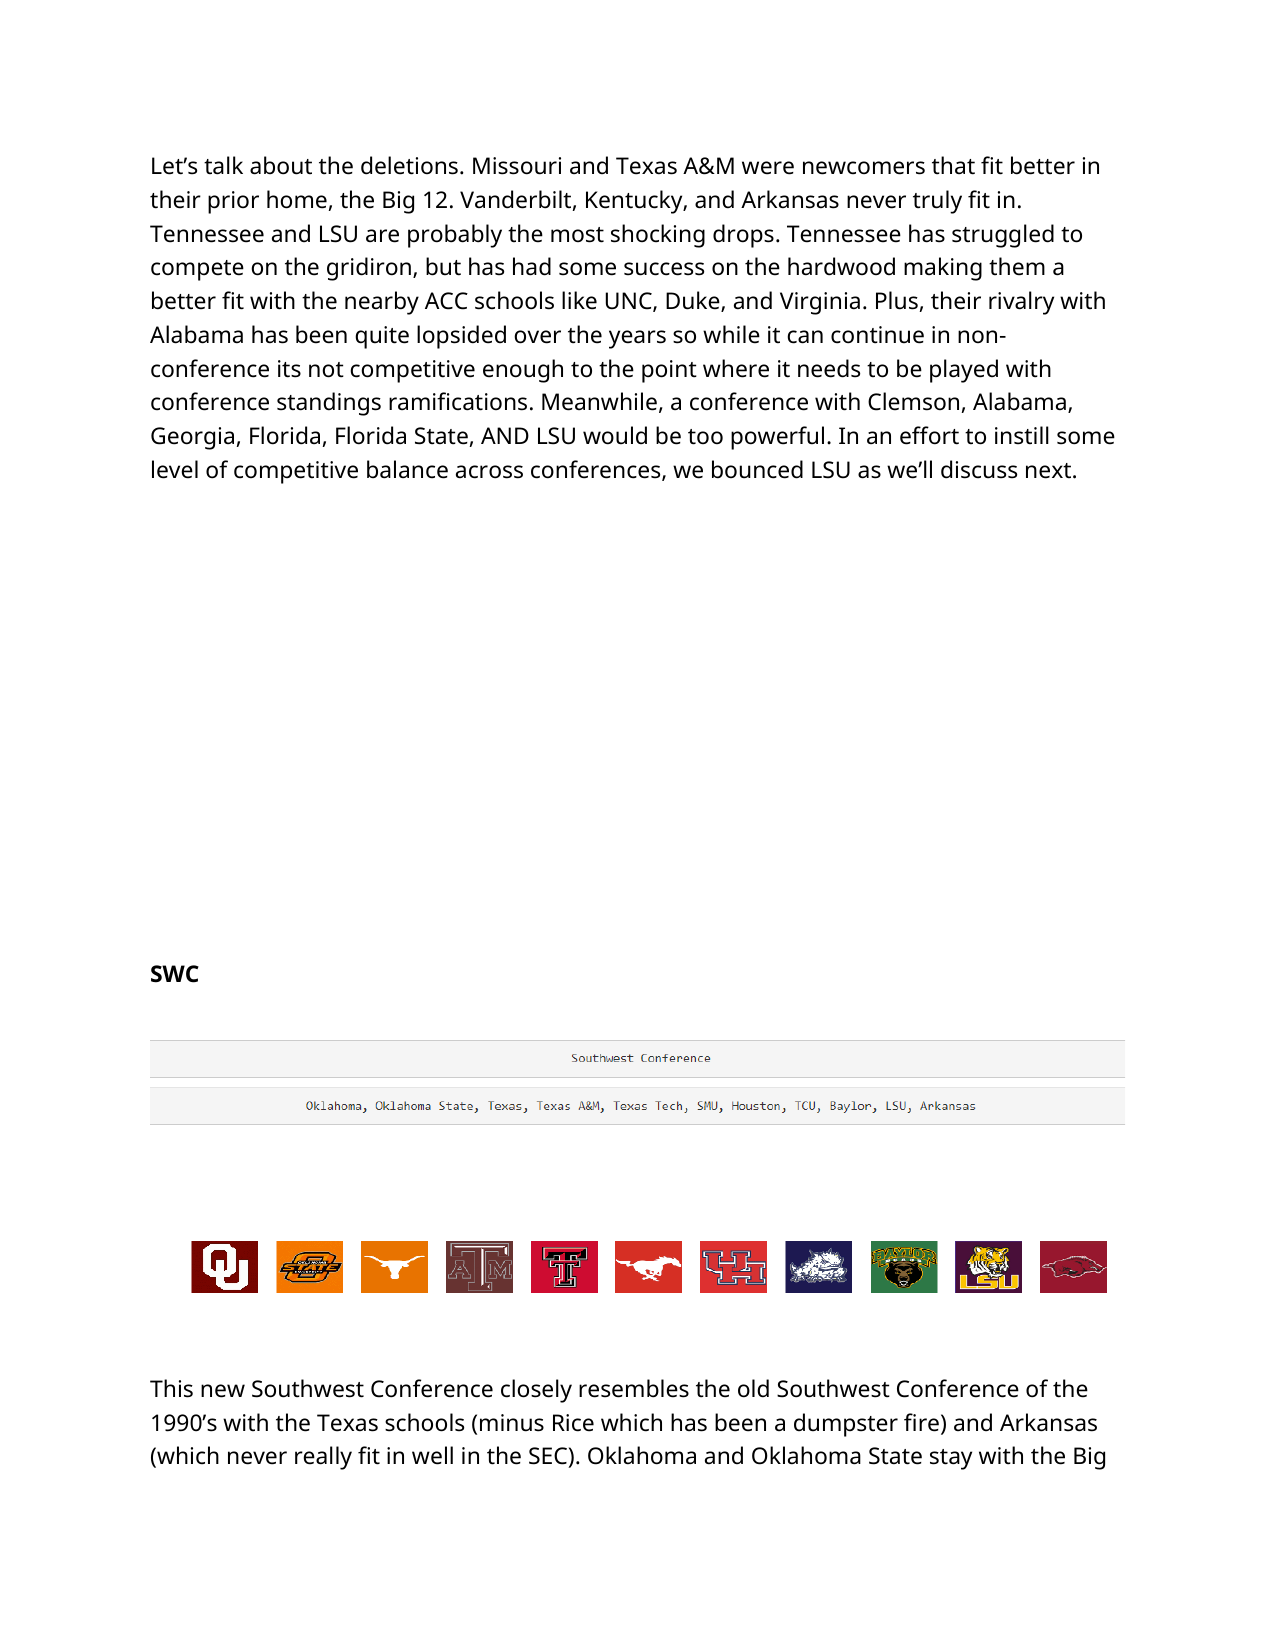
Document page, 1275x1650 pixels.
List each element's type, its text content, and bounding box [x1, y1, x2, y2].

text SWC [150, 958, 1125, 989]
picture [150, 1008, 1125, 1354]
text Let’s talk about the deletions. Missouri and Texas A&M were newcomers that fit better in their prior home, the Big 12. Vanderbilt, Kentucky, and Arkansas never truly fit in. Tennessee and LSU are probably the most shocking drops. Tennessee has struggled to compete on the gridiron, but has had some success on the hardwood making them a better fit with the nearby ACC schools like UNC, Duke, and Virginia. Plus, their rivalry with Alabama has been quite lopsided over the years so while it can continue in non-conference its not competitive enough to the point where it needs to be played with conference standings ramifications. Meanwhile, a conference with Clemson, Alabama, Georgia, Florida, Florida State, AND LSU would be too powerful. In an effort to instill some level of competitive balance across conferences, we bounced LSU as we’ll discuss next. [150, 150, 1125, 485]
